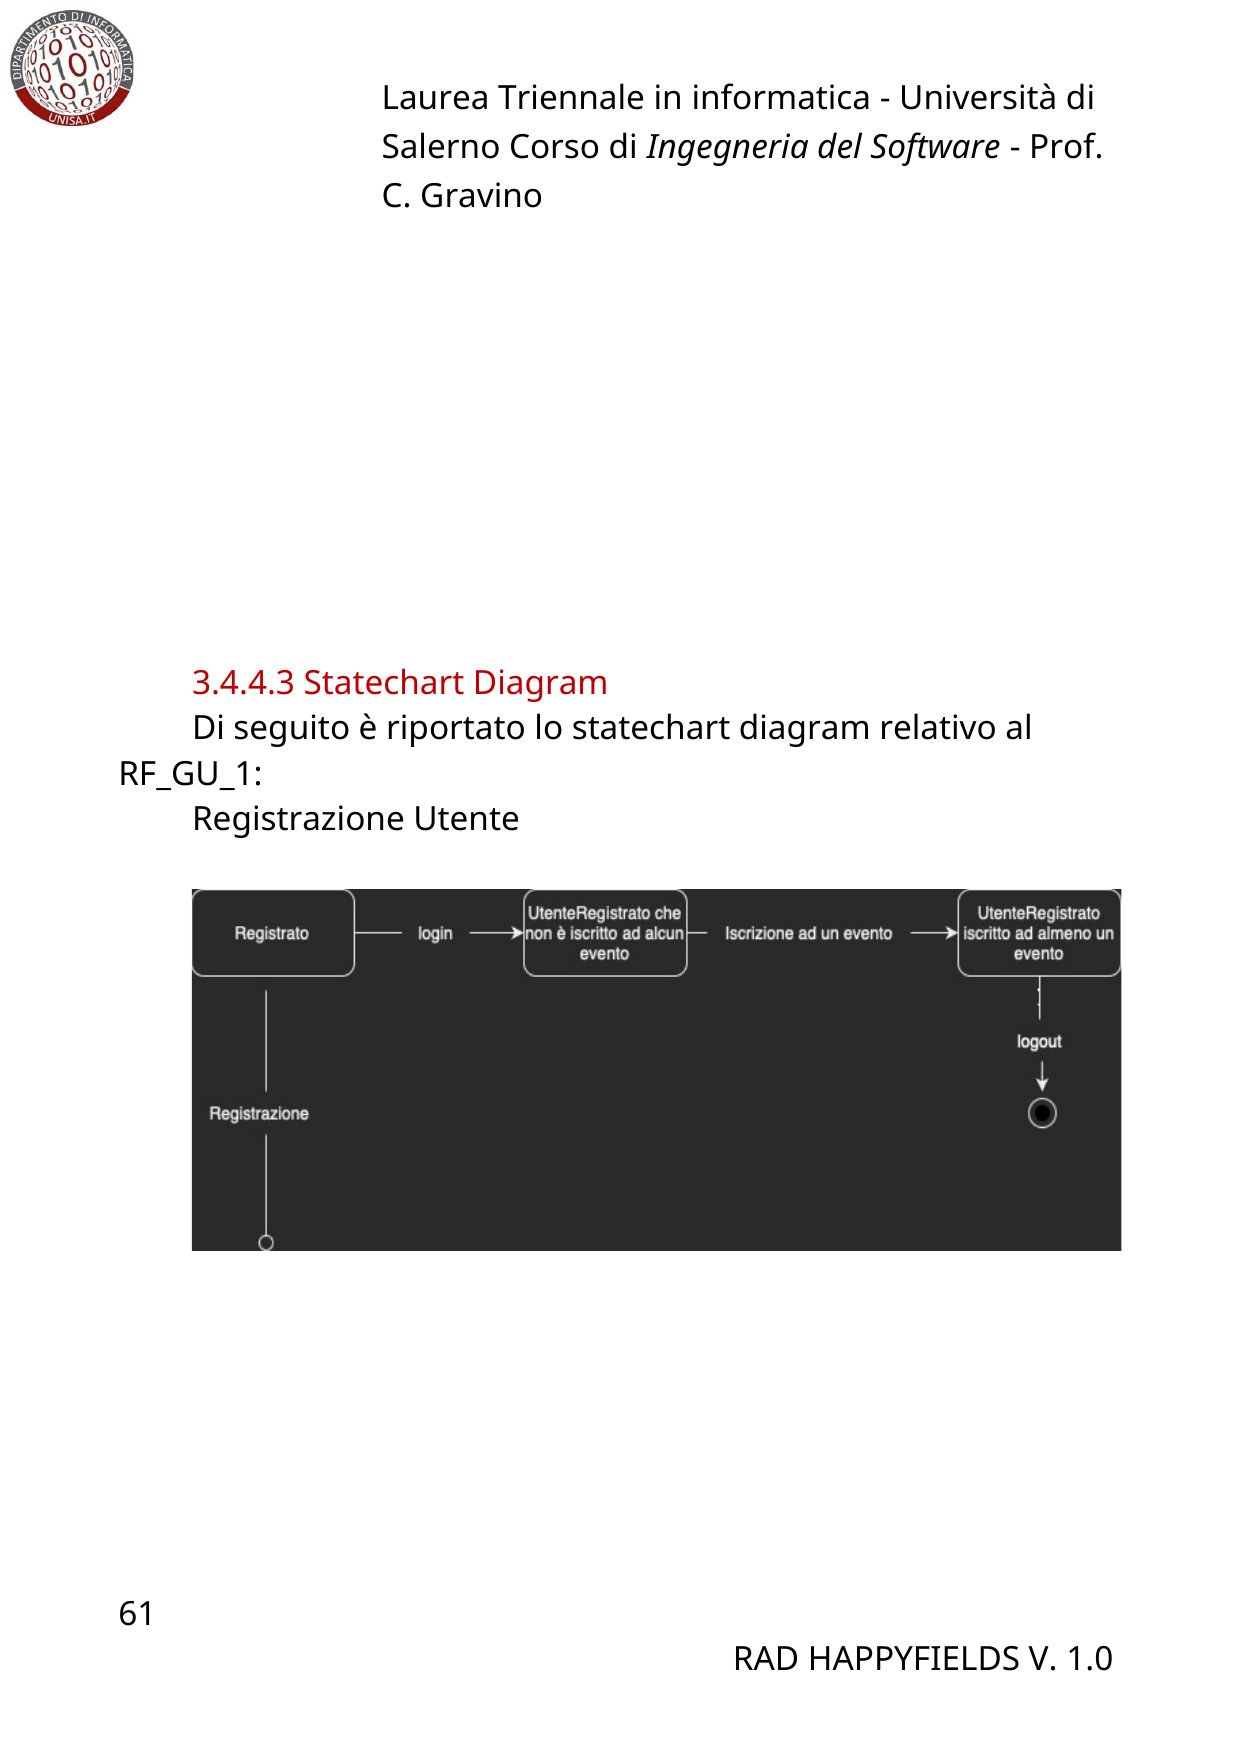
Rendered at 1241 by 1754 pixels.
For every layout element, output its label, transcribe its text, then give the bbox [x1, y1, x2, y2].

picture [10, 10, 134, 126]
text Registrazione Utente [118, 795, 1122, 840]
picture [191, 889, 1122, 1251]
subtitle 3.4.4.3 Statechart Diagram [118, 658, 1122, 704]
text Di seguito è riportato lo statechart diagram relativo al RF_GU_1: [118, 704, 1122, 795]
